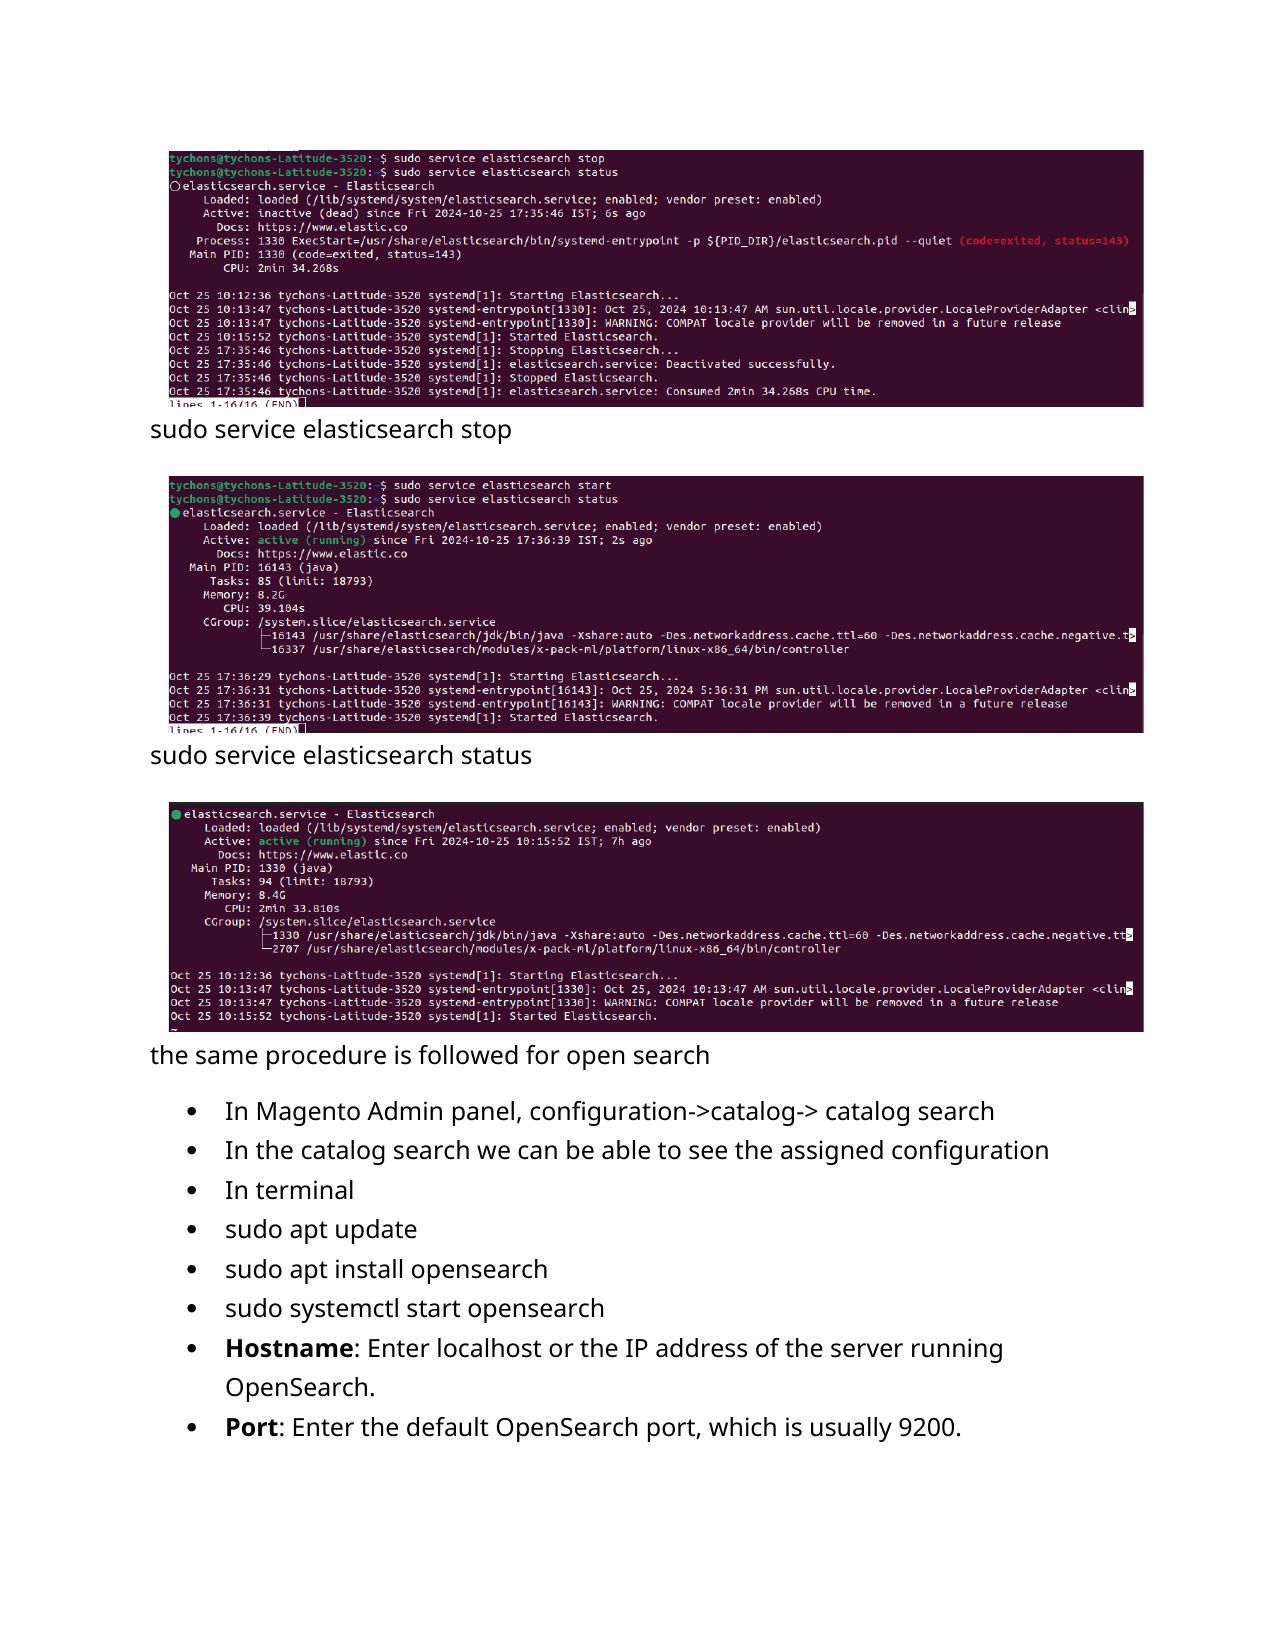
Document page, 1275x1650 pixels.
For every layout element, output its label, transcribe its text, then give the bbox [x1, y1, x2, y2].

list In the catalog search we can be able to see the assigned configuration [187, 1133, 1125, 1167]
text sudo service elasticsearch stop [150, 150, 1125, 446]
list Port: Enter the default OpenSearch port, which is usually 9200. [187, 1409, 1125, 1443]
list sudo apt update [187, 1212, 1125, 1246]
list sudo apt install opensearch [187, 1251, 1125, 1286]
text the same procedure is followed for open search [150, 802, 1125, 1071]
list sudo systemctl start opensearch [187, 1291, 1125, 1325]
list In Magento Admin panel, configuration->catalog-> catalog search [187, 1093, 1125, 1128]
list In terminal [187, 1172, 1125, 1207]
text sudo service elasticsearch status [150, 476, 1125, 772]
list Hostname: Enter localhost or the IP address of the server running OpenSearch. [187, 1330, 1125, 1404]
